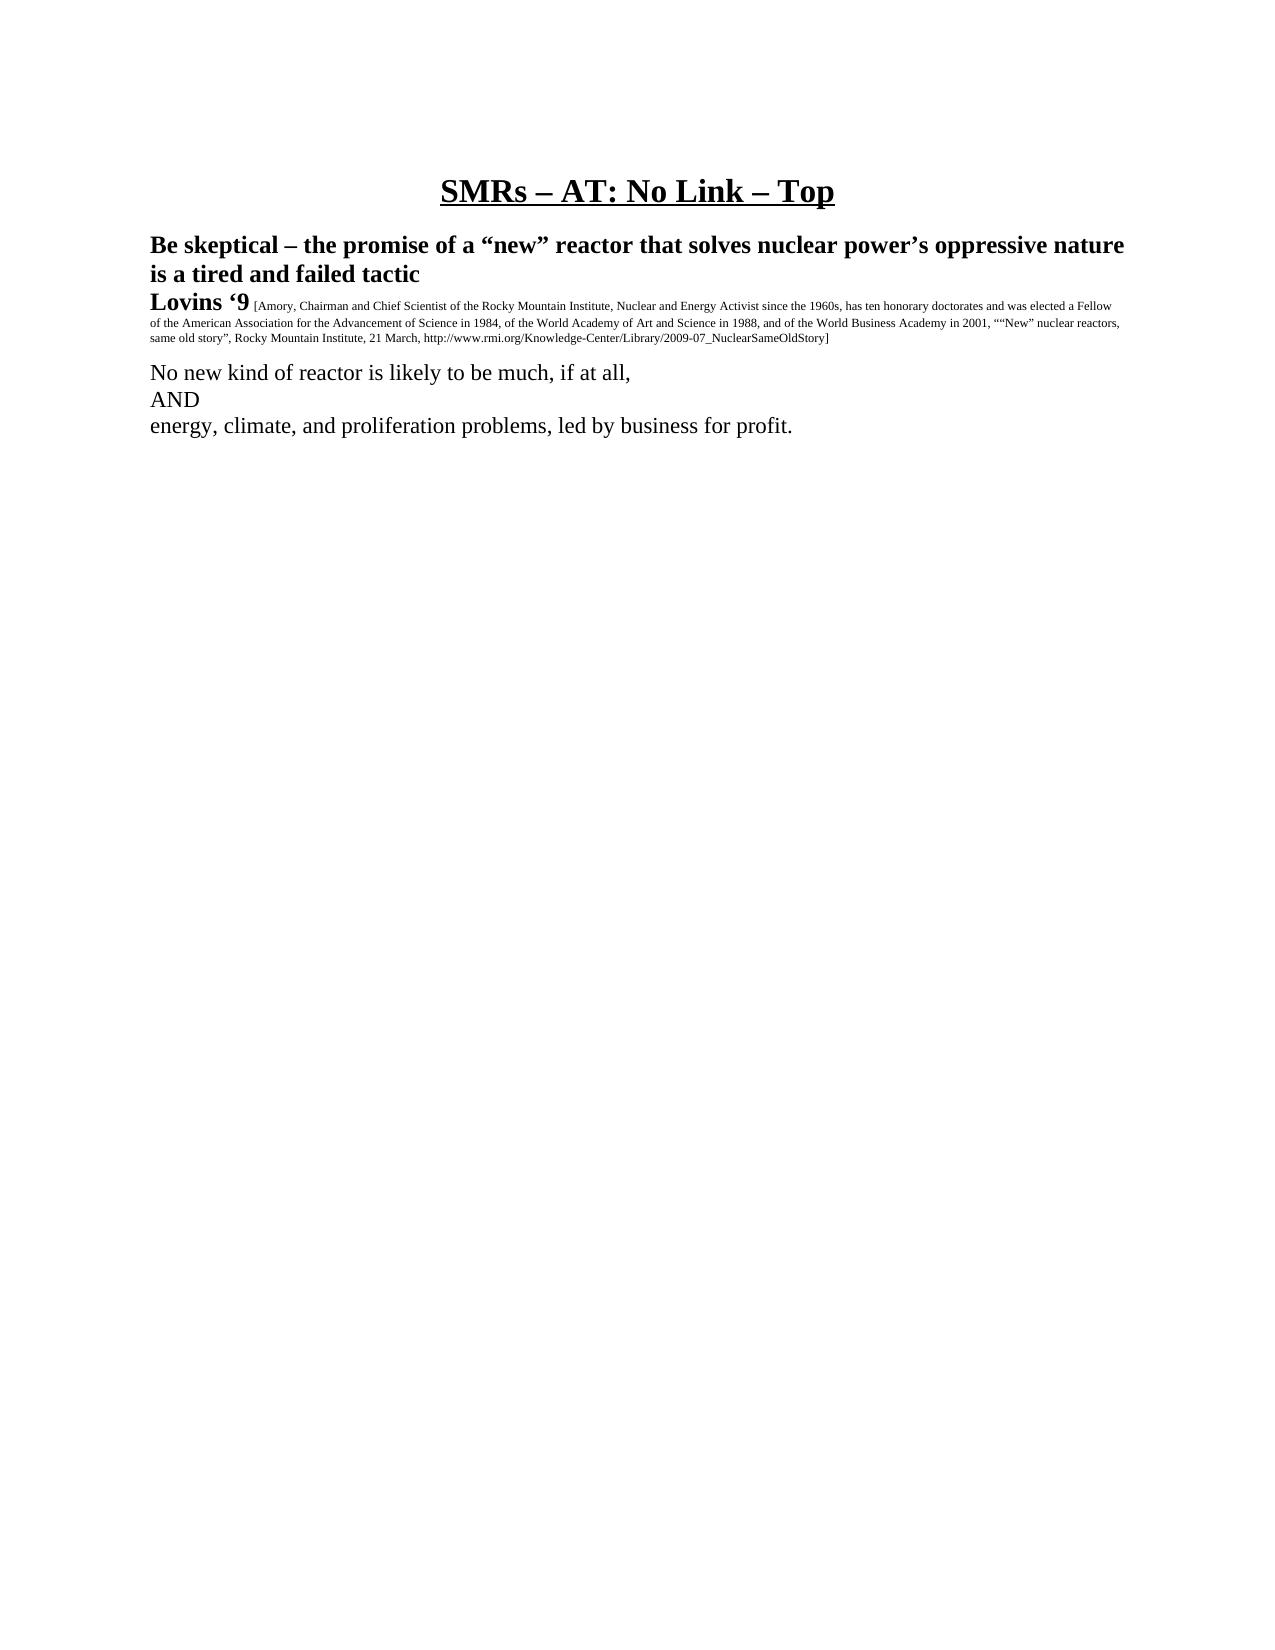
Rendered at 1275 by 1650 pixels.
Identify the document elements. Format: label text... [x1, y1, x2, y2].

text energy, climate, and proliferation problems, led by business for profit. [150, 412, 1125, 438]
text AND [150, 386, 1125, 412]
subtitle Be skeptical – the promise of a “new” reactor that solves nuclear power’s oppressive nature is a tired and failed tactic [150, 230, 1125, 287]
text Lovins ‘9 [Amory, Chairman and Chief Scientist of the Rocky Mountain Institute, Nuclear and Energy Activist since the 1960s, has ten honorary doctorates and was elected a Fellow of the American Association for the Advancement of Science in 1984, of the World Academy of Art and Science in 1988, and of the World Business Academy in 2001, ““New” nuclear reactors, same old story”, Rocky Mountain Institute, 21 March, http://www.rmi.org/Knowledge-Center/Library/2009-07_NuclearSameOldStory] [150, 287, 1125, 345]
text No new kind of reactor is likely to be much, if at all, [150, 359, 1125, 386]
subtitle SMRs – AT: No Link – Top [150, 171, 1125, 209]
